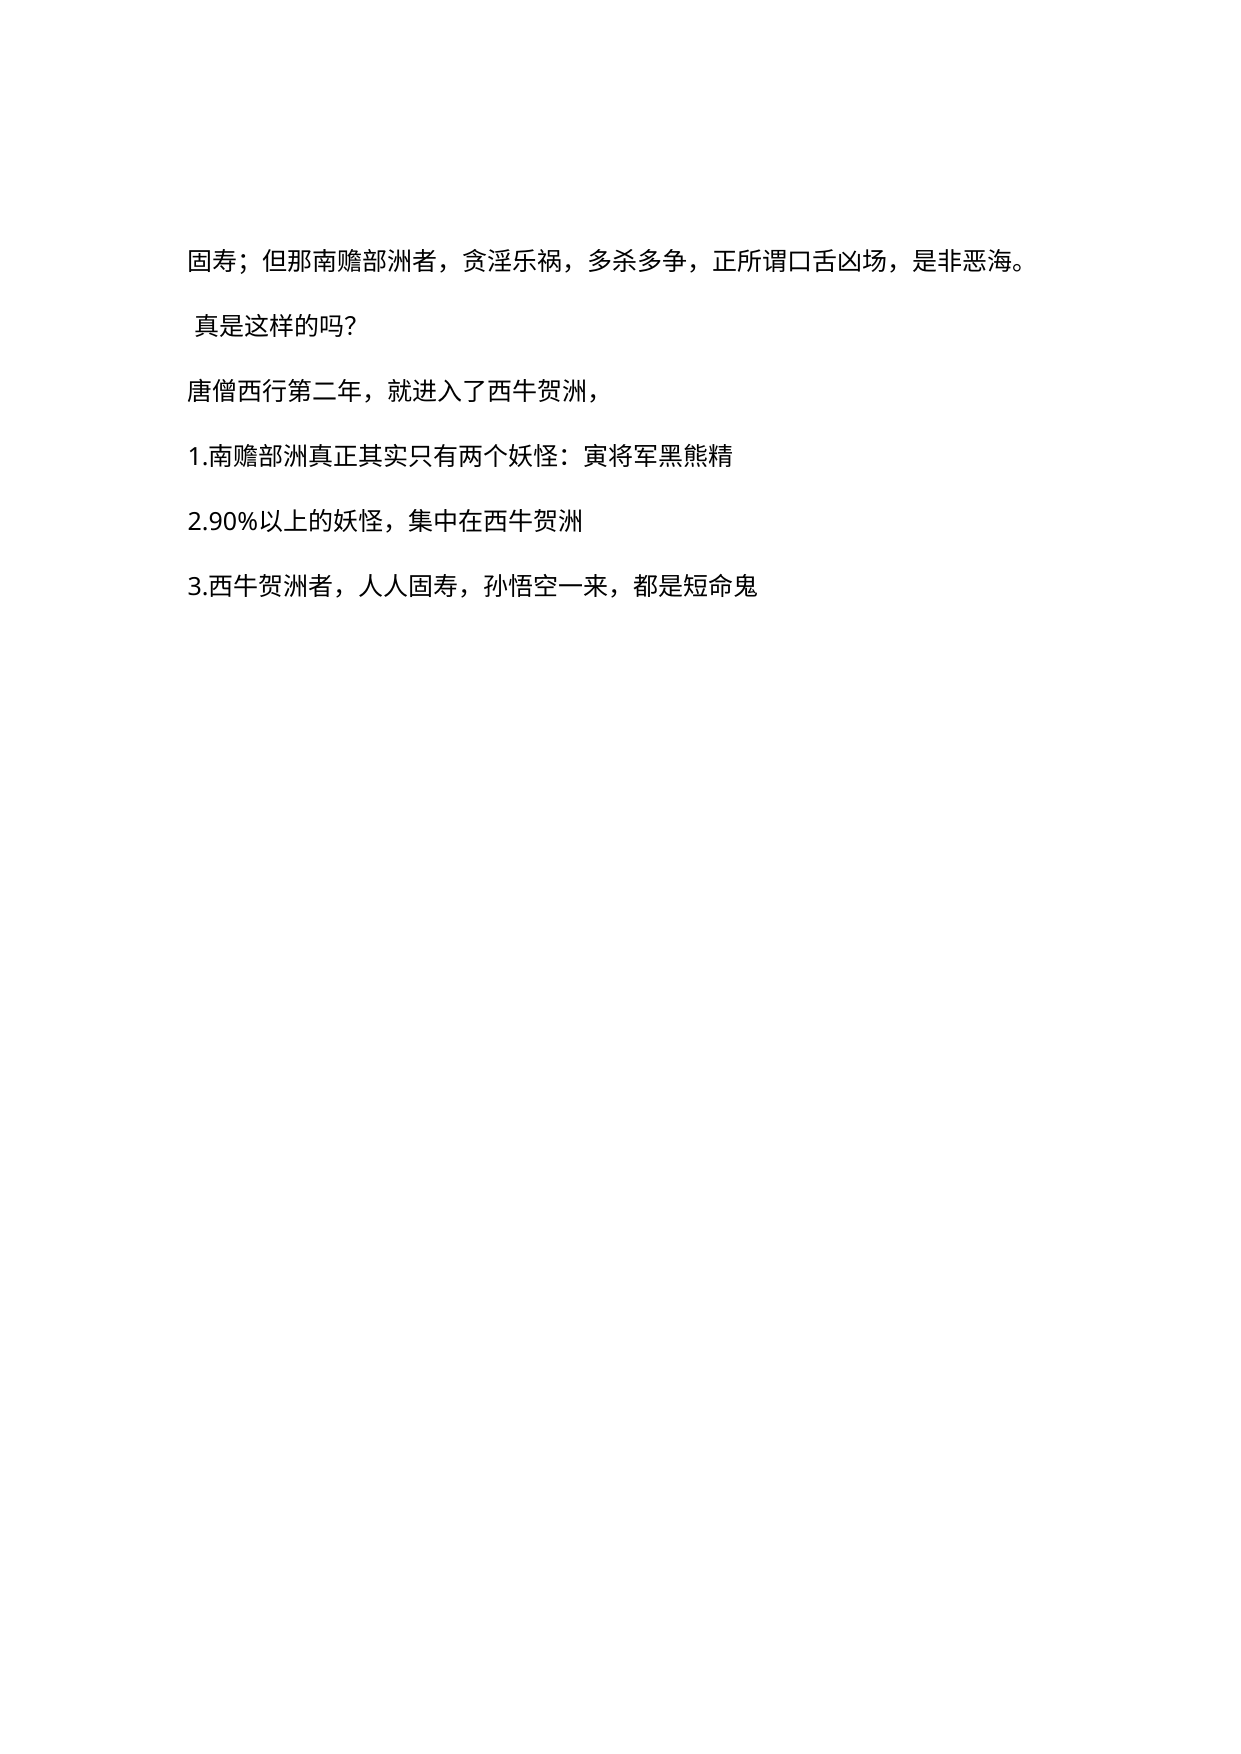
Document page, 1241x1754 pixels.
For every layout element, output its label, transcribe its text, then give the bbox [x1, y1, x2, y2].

text 1.南赡部洲真正其实只有两个妖怪：寅将军黑熊精 [187, 422, 1053, 487]
text 3.西牛贺洲者，人人固寿，孙悟空一来，都是短命鬼 [187, 552, 1053, 617]
text 2.90%以上的妖怪，集中在西牛贺洲 [187, 487, 1053, 552]
text 真是这样的吗？ [187, 292, 1053, 357]
text 固寿；但那南赡部洲者，贪淫乐祸，多杀多争，正所谓口舌凶场，是非恶海。 [187, 227, 1053, 292]
text 唐僧西行第二年，就进入了西牛贺洲， [187, 357, 1053, 422]
